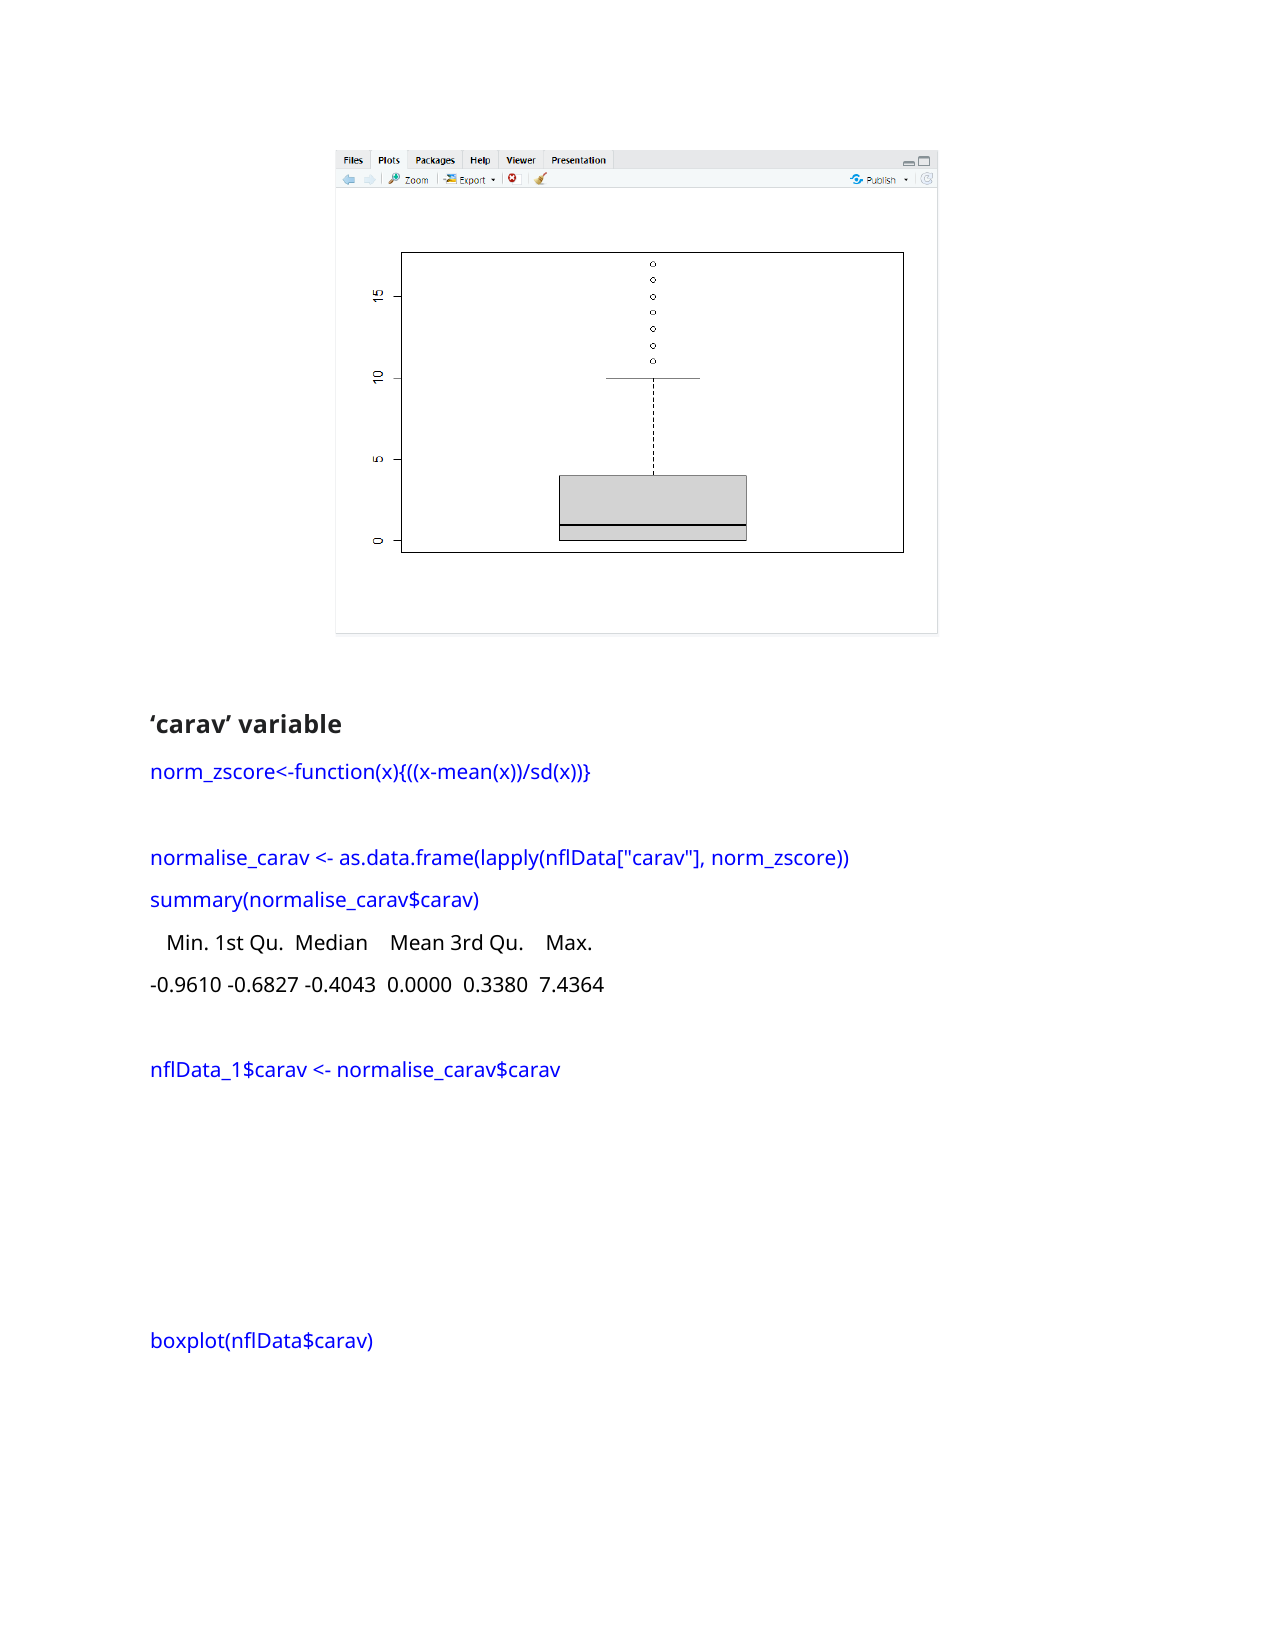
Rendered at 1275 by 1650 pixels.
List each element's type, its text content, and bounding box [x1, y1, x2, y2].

text nflData_1$carav <- normalise_carav$carav [150, 1056, 1125, 1084]
text -0.9610 -0.6827 -0.4043 0.0000 0.3380 7.4364 [150, 970, 1125, 999]
text ‘carav’ variable [150, 706, 1125, 740]
text norm_zscore<-function(x){((x-mean(x))/sd(x))} [150, 757, 1125, 786]
text normalise_carav <- as.data.frame(lapply(nflData["carav"], norm_zscore)) [150, 843, 1125, 871]
text Min. 1st Qu. Median Mean 3rd Qu. Max. [150, 928, 1125, 956]
picture [335, 150, 940, 637]
text boxplot(nflData$carav) [150, 1326, 1125, 1354]
text summary(normalise_carav$carav) [150, 885, 1125, 914]
